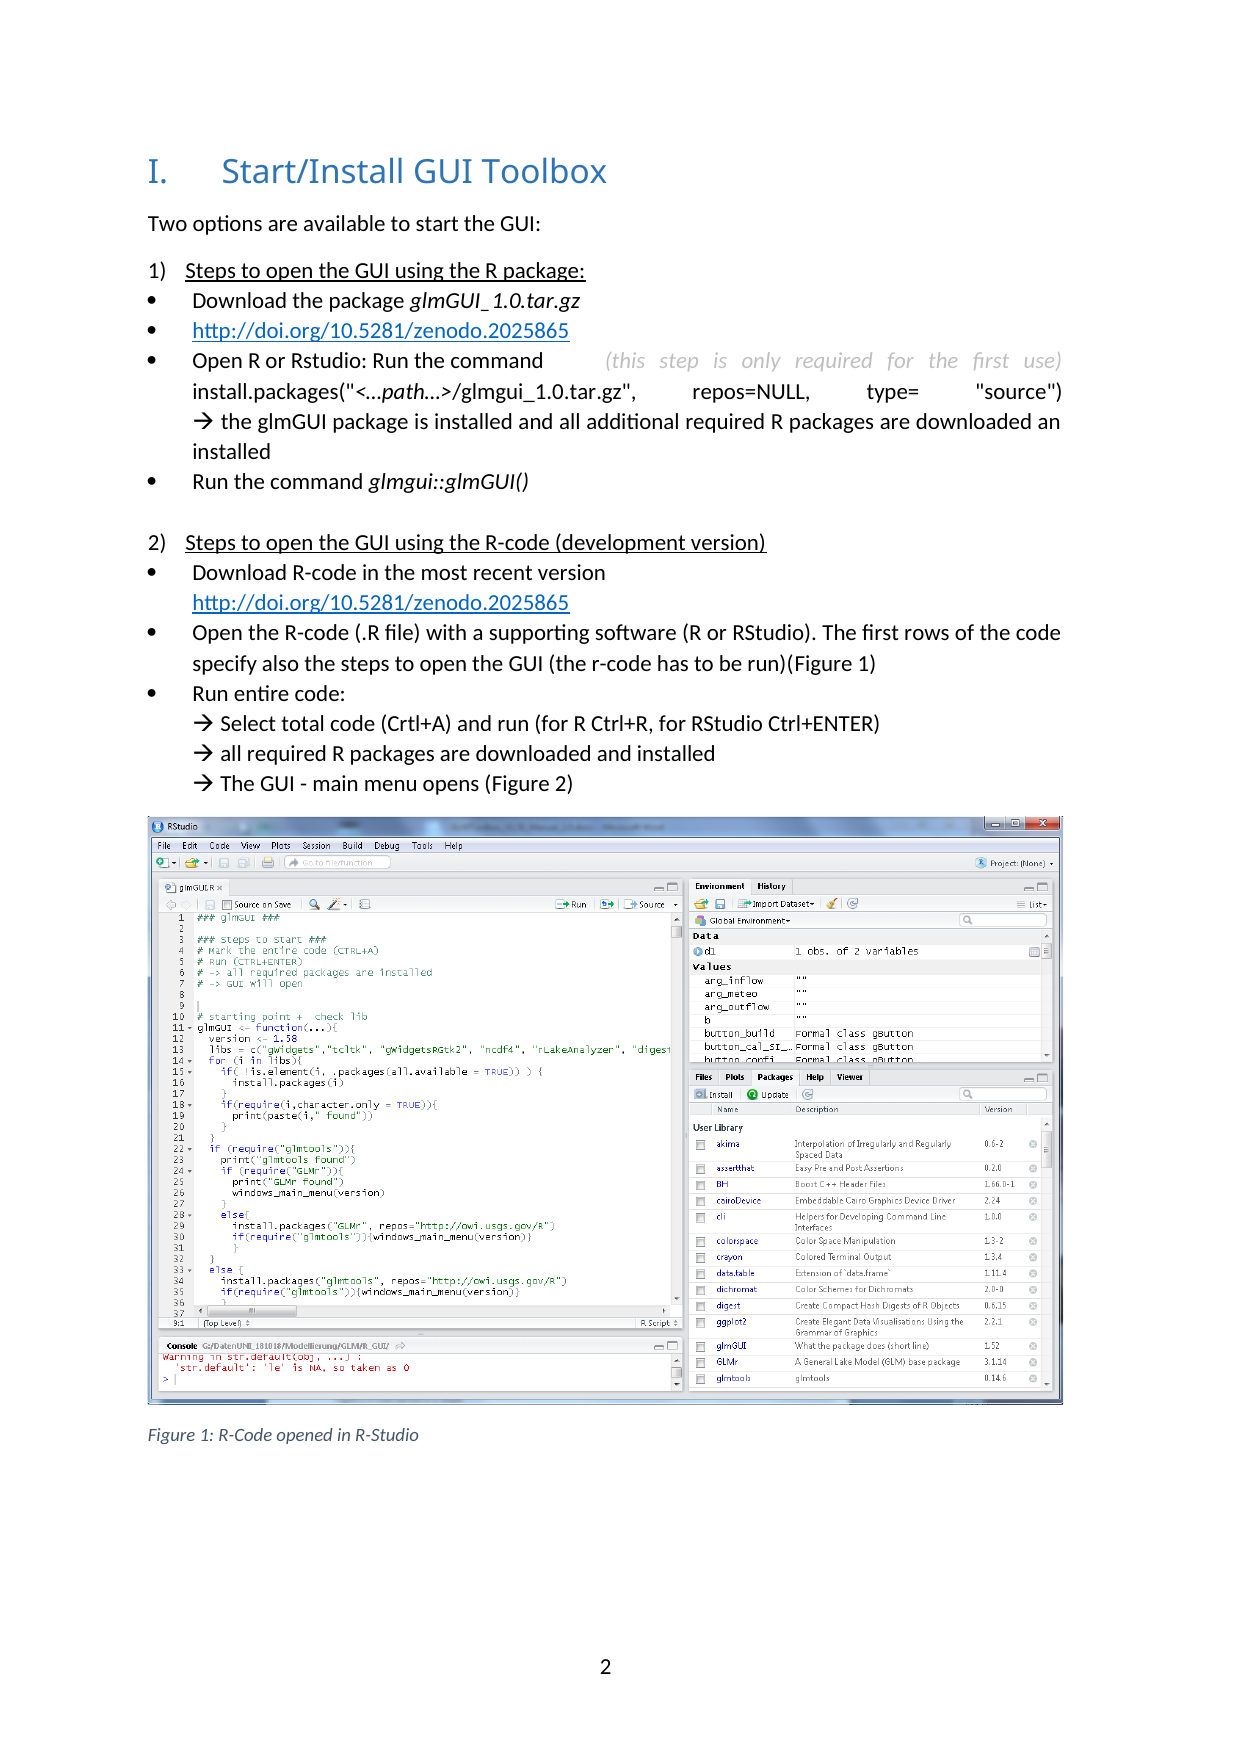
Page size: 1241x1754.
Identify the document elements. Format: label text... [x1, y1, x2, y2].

list Open R or Rstudio: Run the command (this step is only required for the first use) install.packages("<…path…>/glmgui_1.0.tar.gz", repos=NULL, type= "source") the glmGUI package is installed and all additional required R packages are downloaded an installed [148, 347, 1063, 465]
list The GUI - main menu opens (Figure 2) [192, 769, 1063, 797]
list Select total code (Crtl+A) and run (for R Ctrl+R, for RStudio Ctrl+ENTER) [192, 709, 1063, 737]
list Download the package glmGUI_1.0.tar.gz [148, 286, 1063, 314]
text Figure 1: R-Code opened in R-Studio [148, 1423, 1063, 1446]
list Run the command glmgui::glmGUI() [148, 467, 1063, 495]
list Run entire code: [148, 679, 1063, 707]
list all required R packages are downloaded and installed [192, 739, 1063, 767]
text Two options are available to start the GUI: [148, 209, 1063, 237]
list Steps to open the GUI using the R-code (development version) [148, 528, 1063, 556]
list http://doi.org/10.5281/zenodo.2025865 [148, 316, 1063, 344]
list Steps to open the GUI using the R package: [148, 256, 1063, 284]
list http://doi.org/10.5281/zenodo.2025865 [192, 588, 1063, 616]
subtitle Start/Install GUI Toolbox [148, 148, 1063, 193]
picture [147, 816, 1064, 1405]
list Open the R-code (.R file) with a supporting software (R or RStudio). The first rows of the code specify also the steps to open the GUI (the r-code has to be run)(Figure 1) [148, 618, 1063, 677]
list Download R-code in the most recent version [148, 558, 1063, 586]
